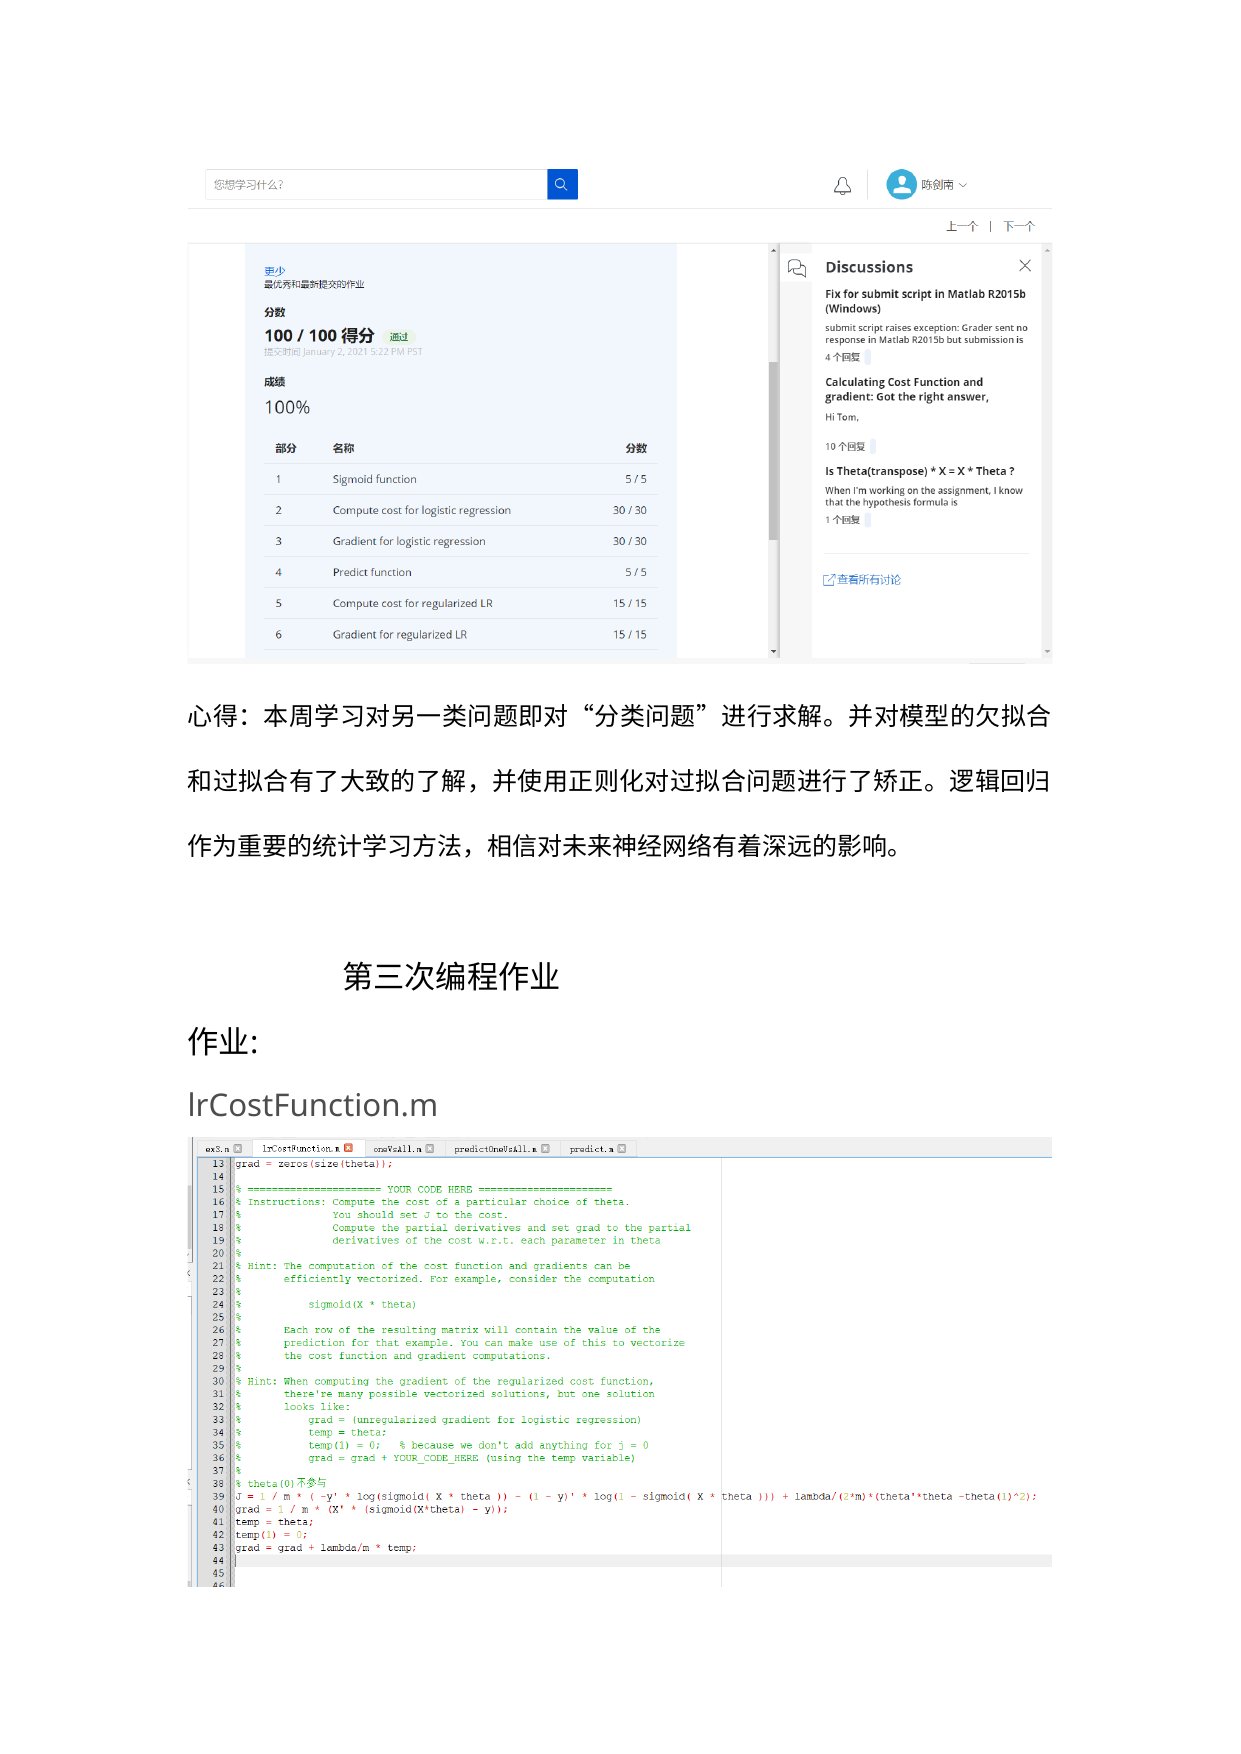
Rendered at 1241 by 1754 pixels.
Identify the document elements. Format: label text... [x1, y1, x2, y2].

picture [187, 1137, 1052, 1587]
list lrCostFunction.m [187, 1072, 1053, 1137]
text 作业: [187, 1007, 1053, 1072]
list 心得：本周学习对另一类问题即对“分类问题”进行求解。并对模型的欠拟合和过拟合有了大致的了解，并使用正则化对过拟合问题进行了矫正。逻辑回归作为重要的统计学习方法，相信对未来神经网络有着深远的影响。 [187, 664, 1053, 877]
picture [187, 162, 1053, 664]
text 第三次编程作业 [187, 942, 1053, 1007]
